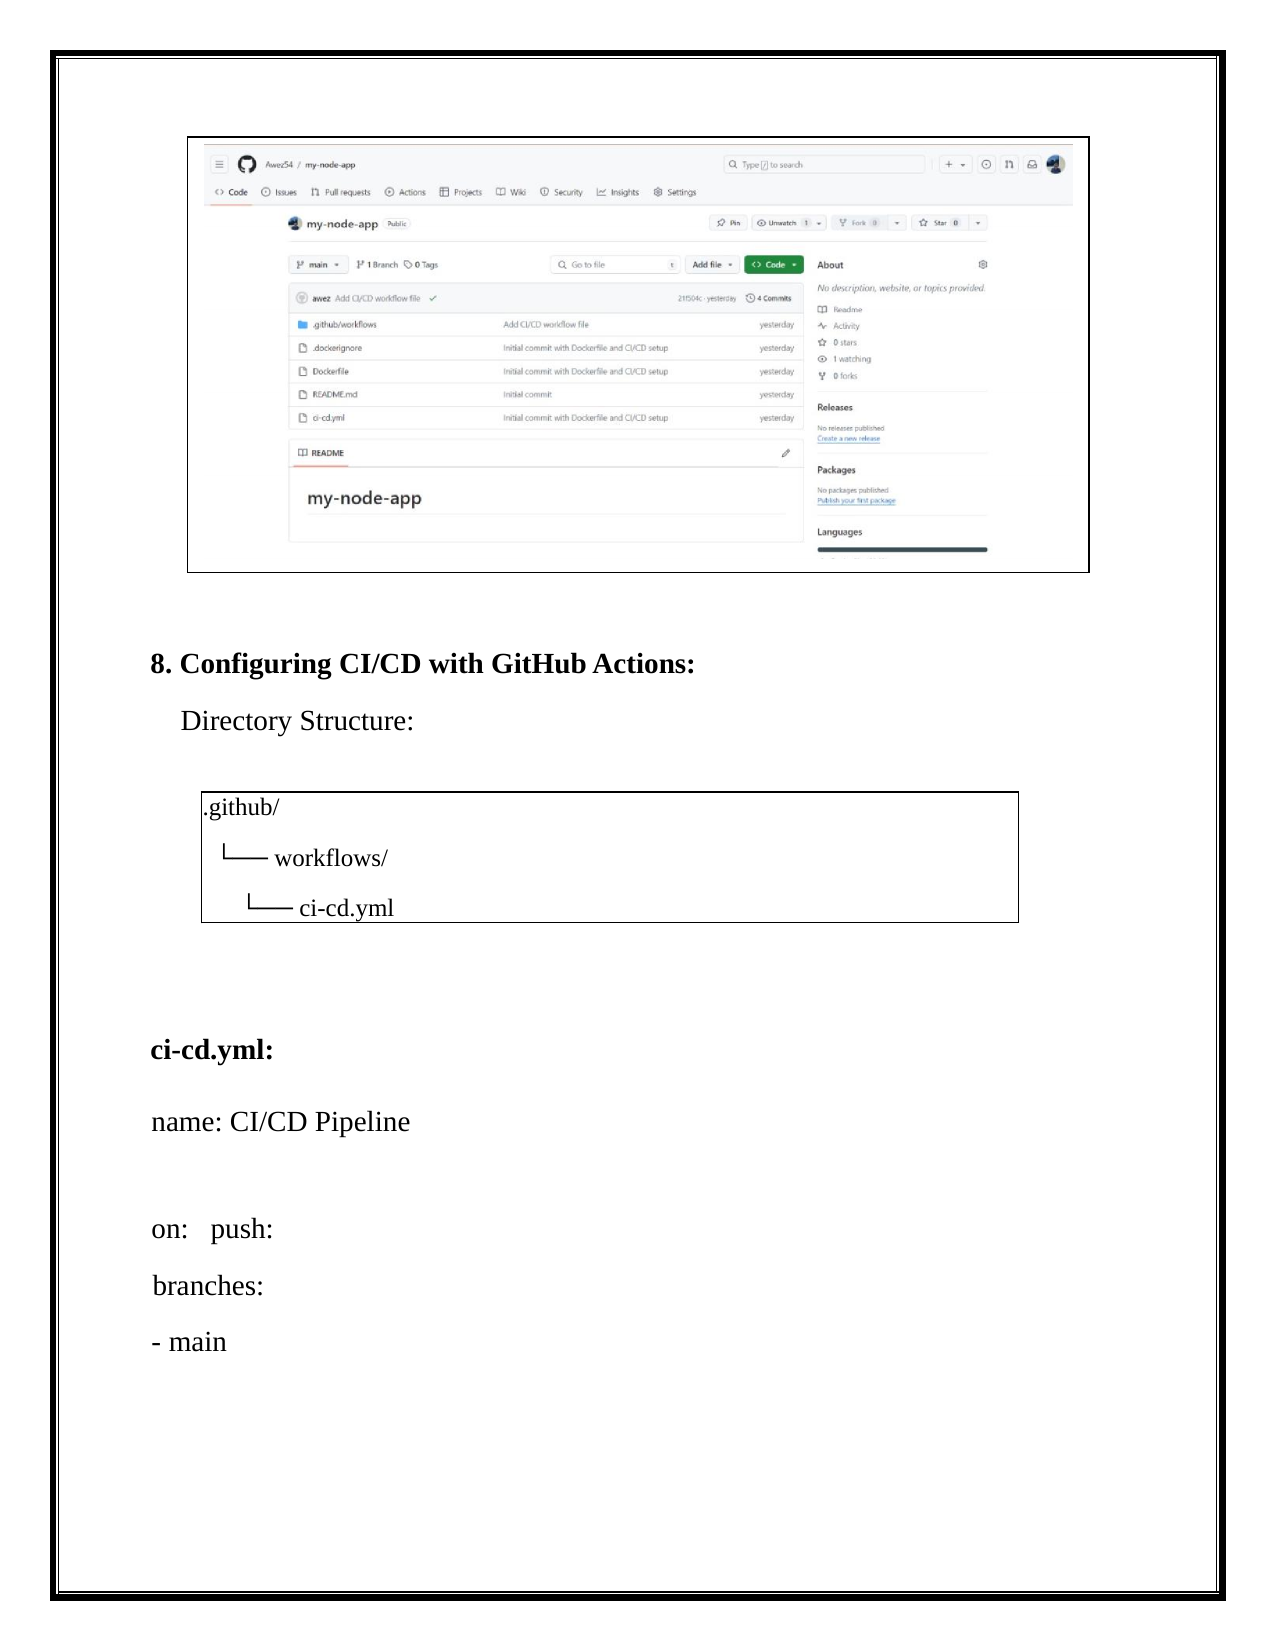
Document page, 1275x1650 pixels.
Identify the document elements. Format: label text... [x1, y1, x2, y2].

text ci-cd.yml: [150, 1032, 1152, 1066]
text Directory Structure: [151, 703, 1130, 737]
list main [151, 1324, 632, 1358]
text .github/ [202, 793, 1018, 821]
list Configuring CI/CD with GitHub Actions: [150, 647, 1152, 680]
text name: CI/CD Pipeline [151, 1104, 1130, 1138]
text on: push: branches: [151, 1212, 293, 1301]
text └── workflows/ [202, 841, 1018, 872]
text └── ci-cd.yml [202, 892, 1018, 922]
picture [203, 144, 1073, 559]
